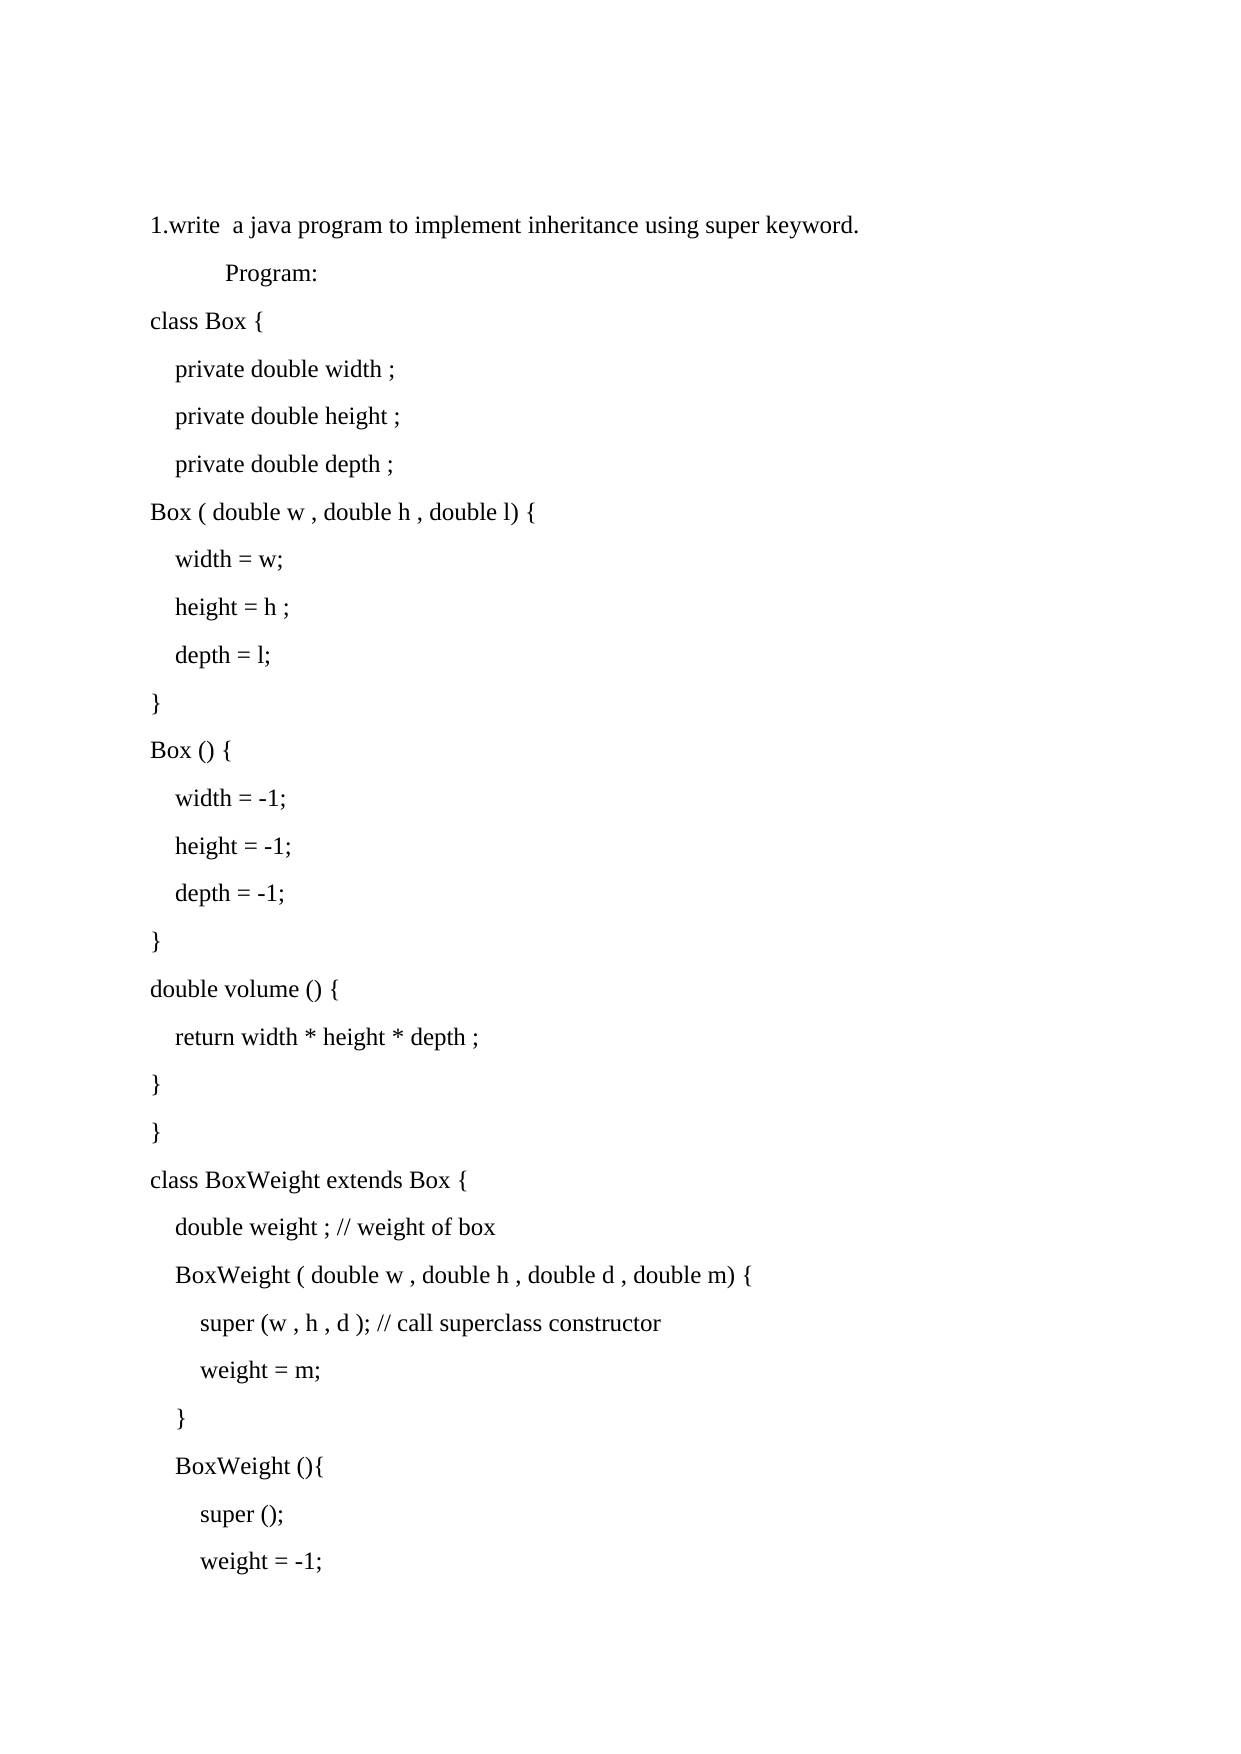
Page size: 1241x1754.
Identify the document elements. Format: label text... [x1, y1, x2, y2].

text double volume () { [150, 974, 1090, 1003]
text Box ( double w , double h , double l) { [150, 497, 1090, 526]
text BoxWeight ( double w , double h , double d , double m) { [150, 1260, 1090, 1289]
text BoxWeight (){ [150, 1451, 1090, 1480]
text weight = -1; [150, 1546, 1090, 1575]
text weight = m; [150, 1356, 1090, 1384]
text width = w; [150, 544, 1090, 573]
text } [150, 688, 1090, 716]
text depth = l; [150, 640, 1090, 669]
text height = -1; [150, 831, 1090, 859]
text } [150, 1403, 1090, 1432]
text width = -1; [150, 783, 1090, 812]
text private double depth ; [150, 449, 1090, 478]
text Box () { [150, 735, 1090, 764]
text height = h ; [150, 592, 1090, 621]
text 1.write a java program to implement inheritance using super keyword. [150, 211, 1090, 239]
text } [150, 926, 1090, 955]
text private double width ; [150, 354, 1090, 382]
text depth = -1; [150, 878, 1090, 907]
text } [150, 1117, 1090, 1146]
text super (w , h , d ); // call superclass constructor [150, 1308, 1090, 1337]
text } [150, 1069, 1090, 1098]
text private double height ; [150, 401, 1090, 430]
text return width * height * depth ; [150, 1022, 1090, 1050]
text class BoxWeight extends Box { [150, 1165, 1090, 1193]
text class Box { [150, 306, 1090, 335]
text Program: [150, 258, 1090, 287]
text super (); [150, 1499, 1090, 1527]
text double weight ; // weight of box [150, 1212, 1090, 1241]
